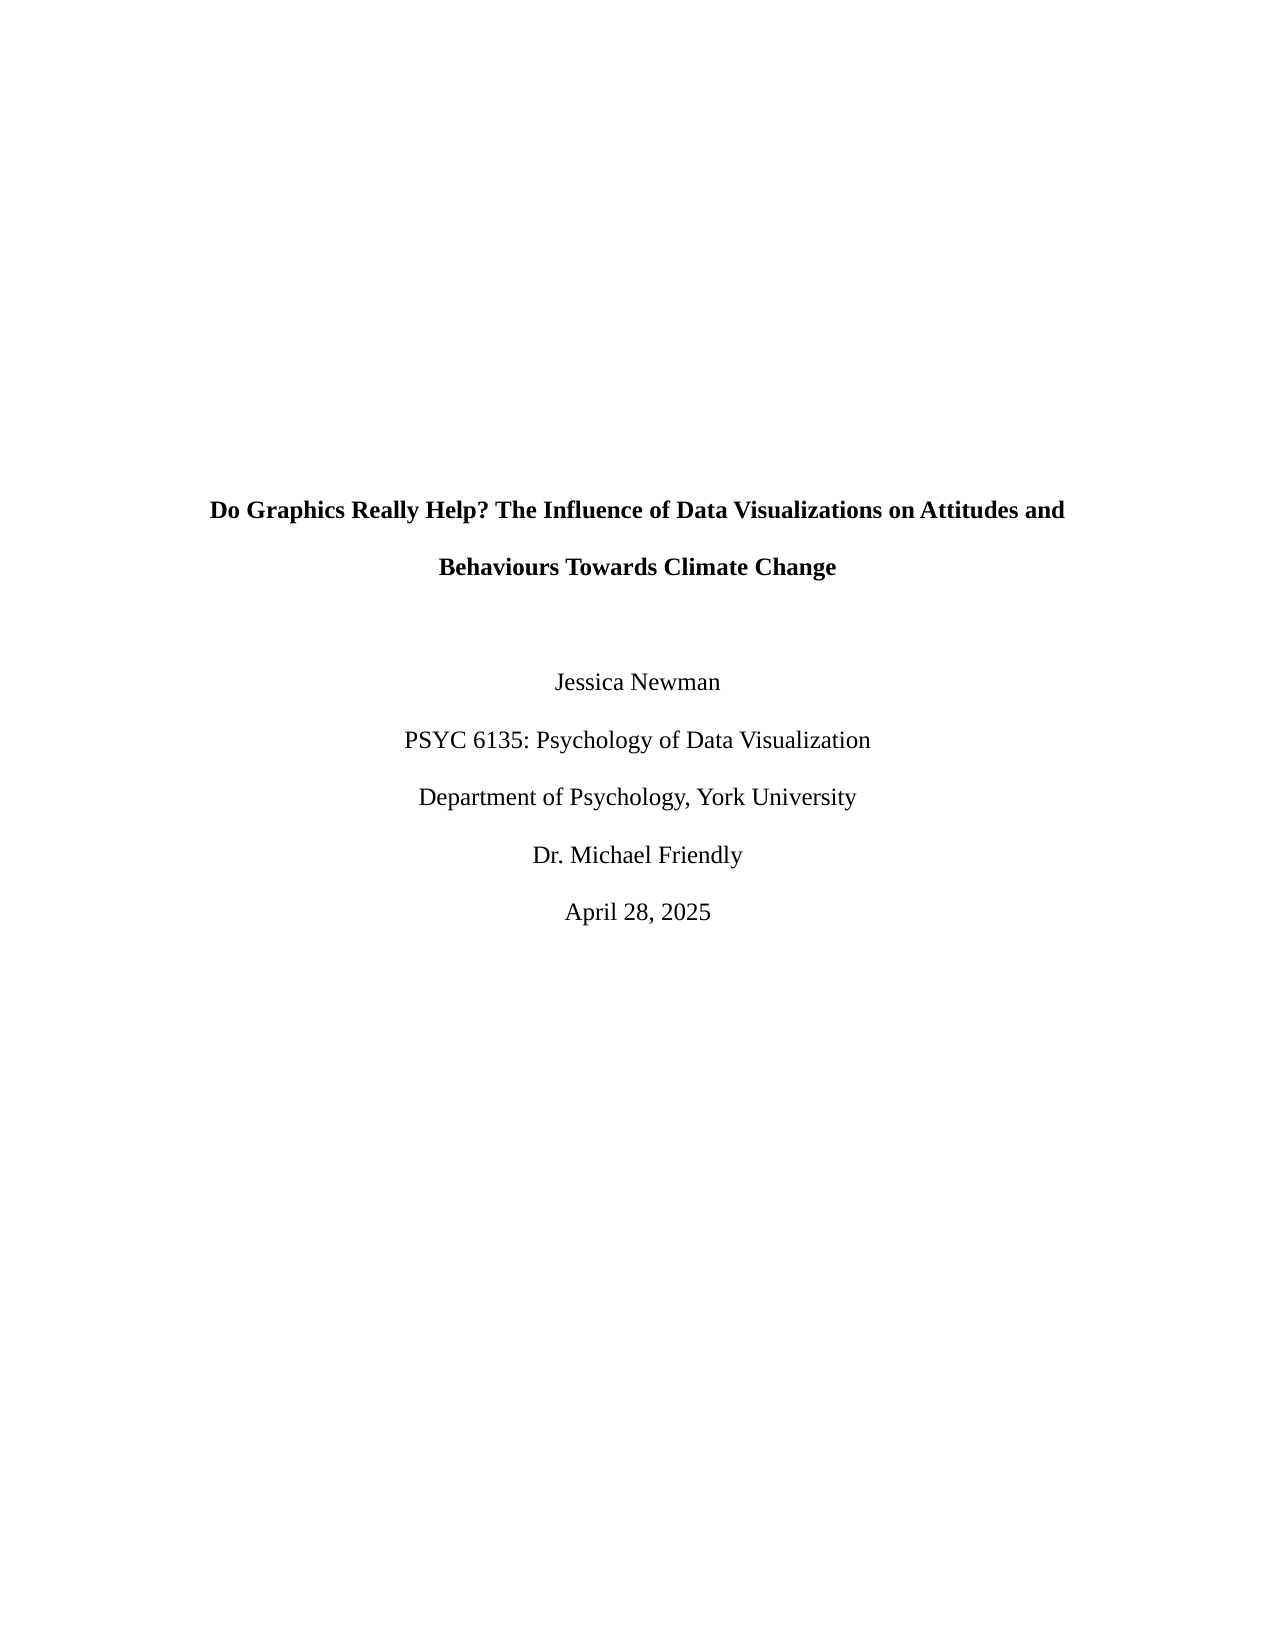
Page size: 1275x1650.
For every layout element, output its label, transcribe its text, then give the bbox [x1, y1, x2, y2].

text Department of Psychology, York University [150, 782, 1125, 811]
text April 28, 2025 [150, 897, 1125, 926]
text PSYC 6135: Psychology of Data Visualization [150, 725, 1125, 754]
text Do Graphics Really Help? The Influence of Data Visualizations on Attitudes and Behaviours Towards Climate Change [150, 495, 1125, 581]
text Jessica Newman [150, 667, 1125, 696]
text Dr. Michael Friendly [150, 840, 1125, 869]
